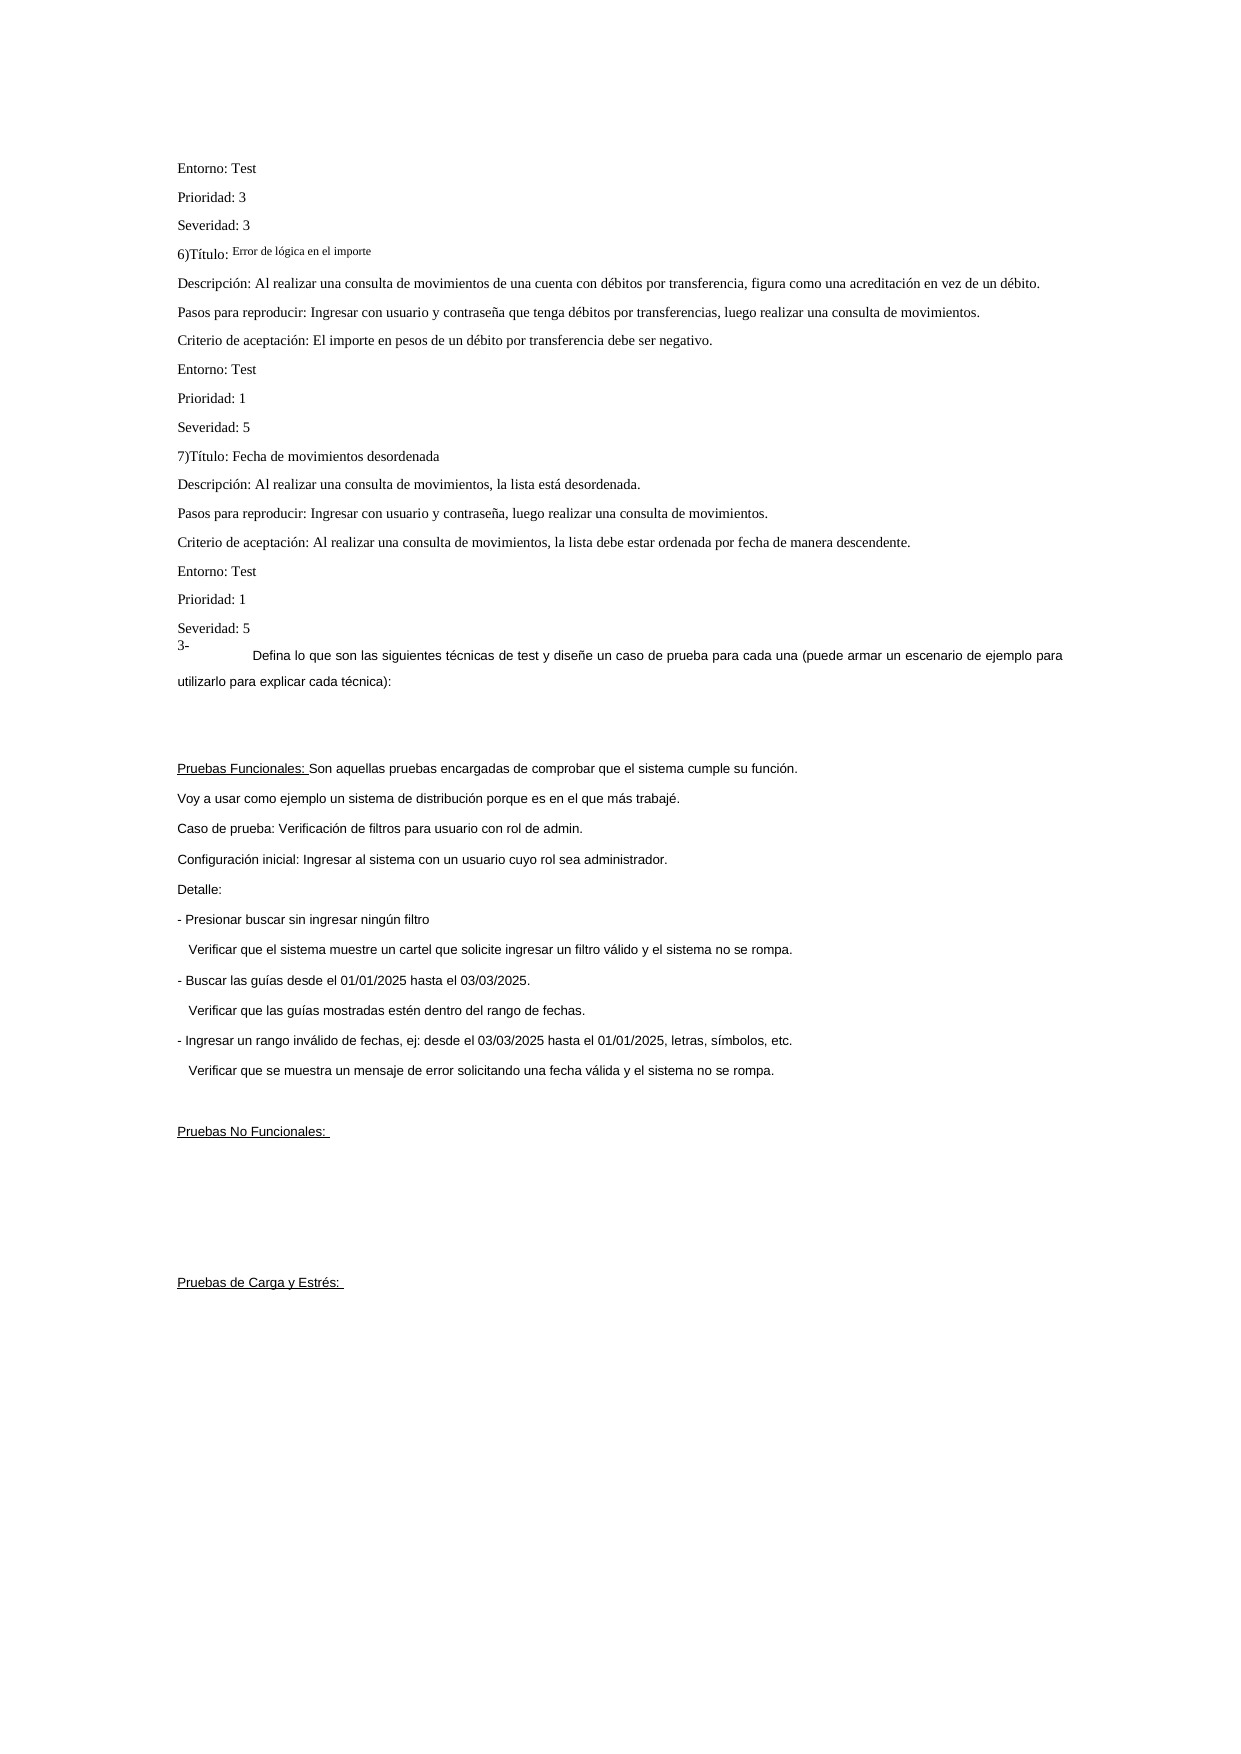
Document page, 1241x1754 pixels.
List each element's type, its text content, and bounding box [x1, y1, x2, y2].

list Defina lo que son las siguientes técnicas de test y diseñe un caso de prueba para cada una (puede armar un escenario de ejemplo para utilizarlo para explicar cada técnica): [177, 637, 1063, 690]
text Pruebas Funcionales: Son aquellas pruebas encargadas de comprobar que el sistema cumple su función. [177, 750, 1063, 776]
text Pruebas No Funcionales: [177, 1113, 1063, 1139]
text - Ingresar un rango inválido de fechas, ej: desde el 03/03/2025 hasta el 01/01/2025, letras, símbolos, etc. Verificar que se muestra un mensaje de error solicitando una fecha válida y el sistema no se rompa. [177, 1022, 1063, 1078]
text Voy a usar como ejemplo un sistema de distribución porque es en el que más trabajé. [177, 780, 1063, 807]
text Caso de prueba: Verificación de filtros para usuario con rol de admin. Configuración inicial: Ingresar al sistema con un usuario cuyo rol sea administrador. [177, 811, 1063, 867]
text Entorno: Test Prioridad: 1 Severidad: 5 [177, 550, 1063, 637]
text Entorno: Test Prioridad: 3 Severidad: 3 [177, 148, 1063, 234]
text Pruebas de Carga y Estrés: [177, 1264, 1063, 1290]
text Entorno: Test Prioridad: 1 Severidad: 5 [177, 349, 1063, 435]
text 7)Título: Fecha de movimientos desordenada Descripción: Al realizar una consulta de movimientos, la lista está desordenada. Pasos para reproducir: Ingresar con usuario y contraseña, luego realizar una consulta de movimientos. Criterio de aceptación: Al realizar una consulta de movimientos, la lista debe estar ordenada por fecha de manera descendente. [177, 435, 1063, 550]
text Detalle: [177, 871, 1063, 897]
text - Presionar buscar sin ingresar ningún filtro Verificar que el sistema muestre un cartel que solicite ingresar un filtro válido y el sistema no se rompa. - Buscar las guías desde el 01/01/2025 hasta el 03/03/2025. Verificar que las guías mostradas estén dentro del rango de fechas. [177, 901, 1063, 1018]
text 6)Título: Error de lógica en el importe Descripción: Al realizar una consulta de movimientos de una cuenta con débitos por transferencia, figura como una acreditación en vez de un débito. Pasos para reproducir: Ingresar con usuario y contraseña que tenga débitos por transferencias, luego realizar una consulta de movimientos. Criterio de aceptación: El importe en pesos de un débito por transferencia debe ser negativo. [177, 234, 1063, 349]
